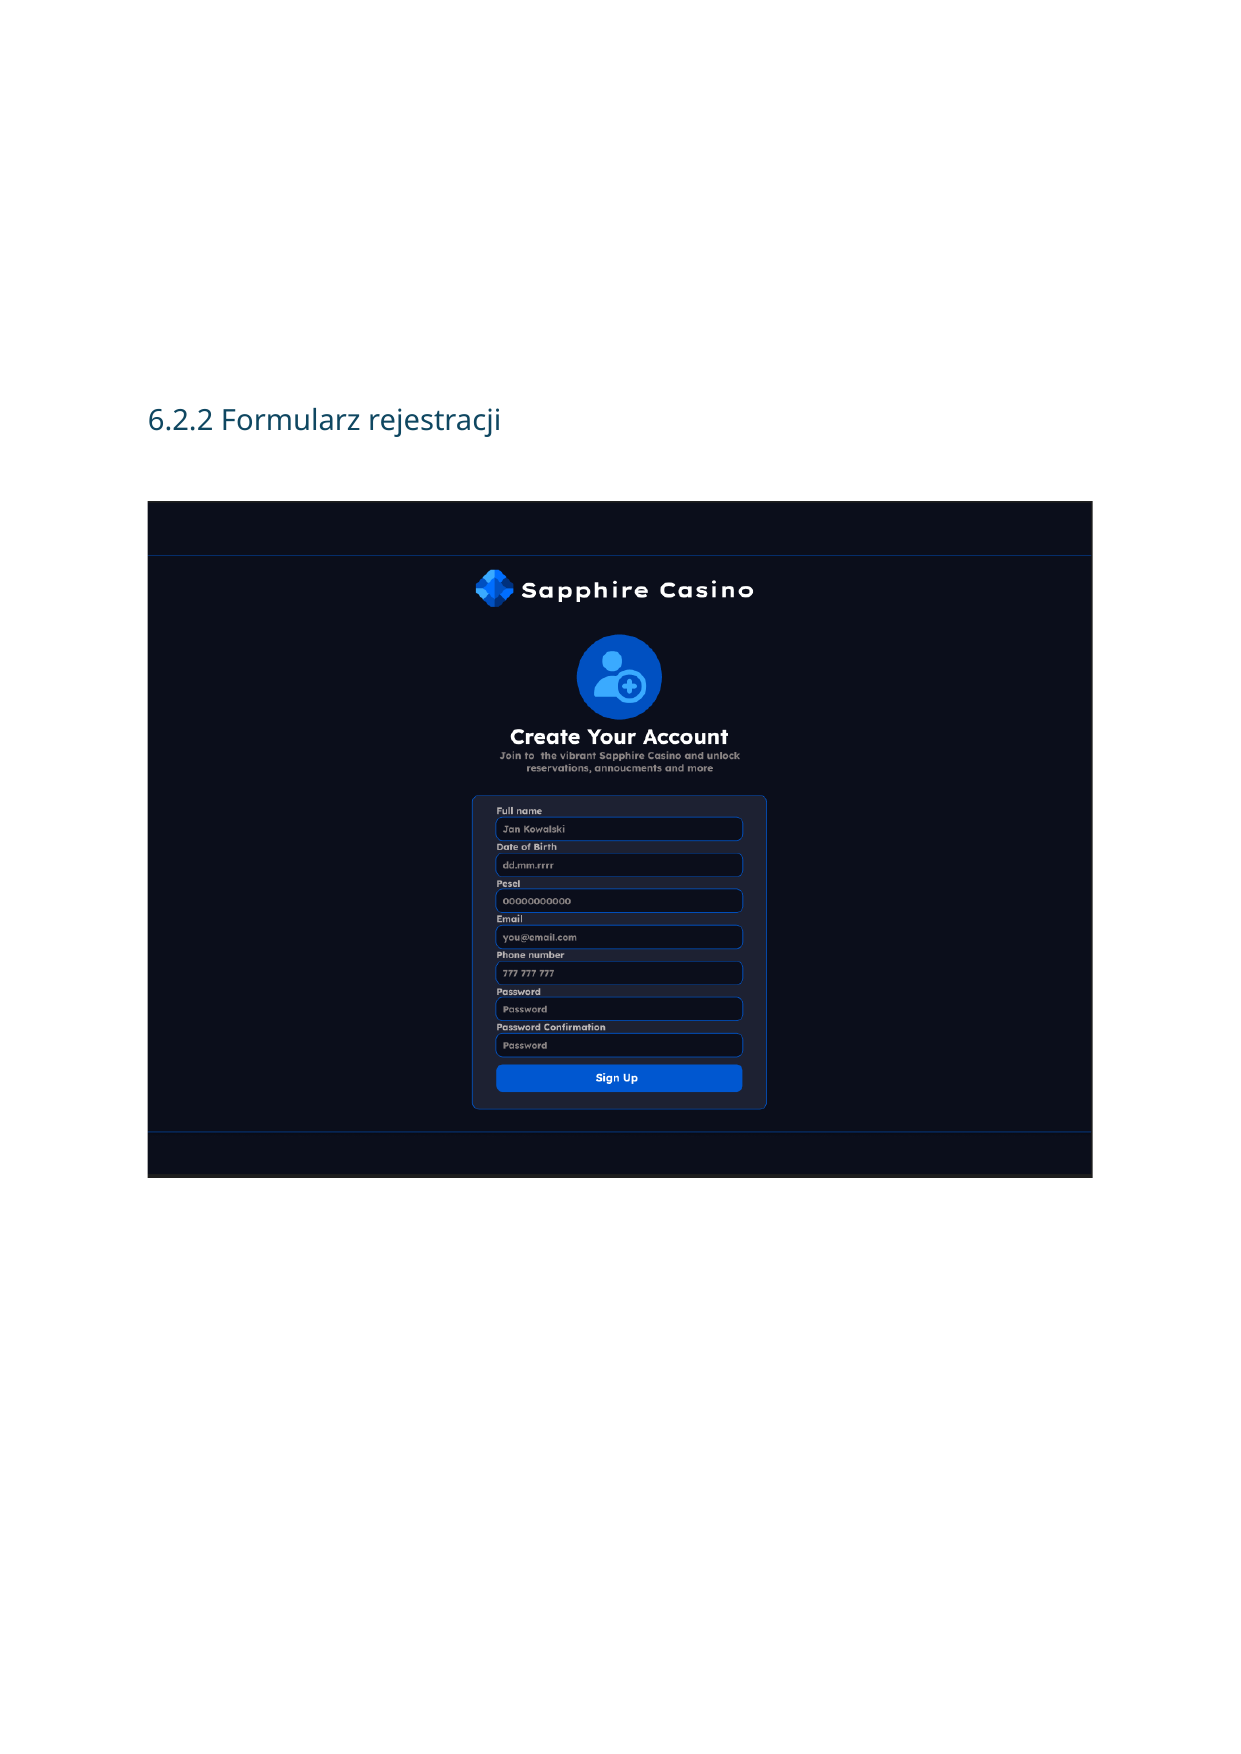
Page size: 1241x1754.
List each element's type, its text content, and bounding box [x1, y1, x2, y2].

picture [147, 501, 1093, 1178]
subtitle 6.2.2 Formularz rejestracji [148, 400, 1093, 439]
